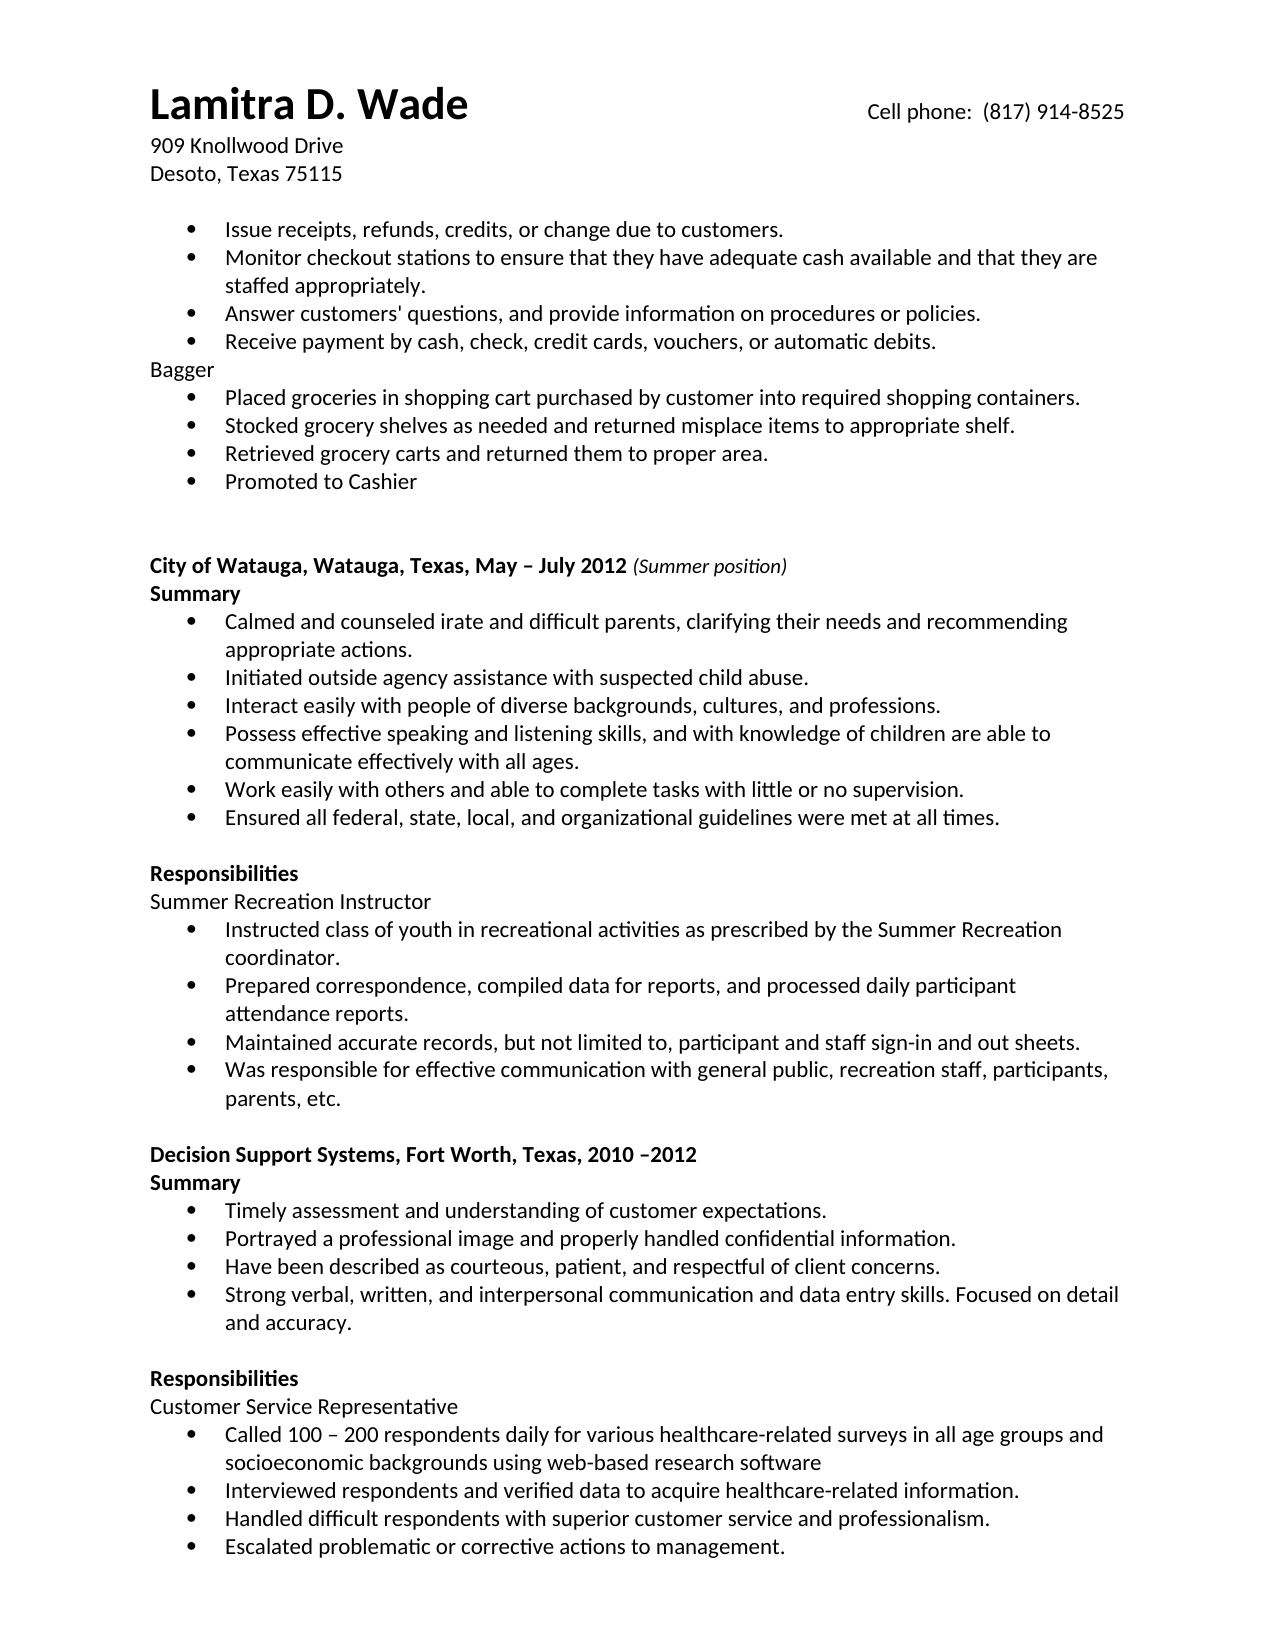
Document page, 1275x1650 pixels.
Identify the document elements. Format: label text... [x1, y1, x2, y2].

list Issue receipts, refunds, credits, or change due to customers. [187, 215, 1125, 243]
text Customer Service Representative [150, 1392, 1125, 1420]
list Interviewed respondents and verified data to acquire healthcare-related information. [187, 1476, 1125, 1504]
text Summary [150, 1168, 1125, 1196]
list Strong verbal, written, and interpersonal communication and data entry skills. Focused on detail and accuracy. [187, 1280, 1125, 1336]
list Receive payment by cash, check, credit cards, vouchers, or automatic debits. [187, 327, 1125, 355]
list Possess effective speaking and listening skills, and with knowledge of children are able to communicate effectively with all ages. [187, 719, 1125, 775]
list Called 100 – 200 respondents daily for various healthcare-related surveys in all age groups and socioeconomic backgrounds using web-based research software [187, 1420, 1125, 1476]
list Promoted to Cashier [187, 467, 1125, 495]
list Initiated outside agency assistance with suspected child abuse. [187, 663, 1125, 691]
list Ensured all federal, state, local, and organizational guidelines were met at all times. [187, 803, 1125, 831]
list Prepared correspondence, compiled data for reports, and processed daily participant attendance reports. [187, 972, 1125, 1028]
text Responsibilities [150, 1364, 1125, 1392]
list Was responsible for effective communication with general public, recreation staff, participants, parents, etc. [187, 1056, 1125, 1112]
text Summary [150, 579, 1125, 607]
list Answer customers' questions, and provide information on procedures or policies. [187, 299, 1125, 327]
text Bagger [150, 355, 1125, 383]
list Placed groceries in shopping cart purchased by customer into required shopping containers. [187, 383, 1125, 411]
list Escalated problematic or corrective actions to management. [187, 1532, 1125, 1560]
list Timely assessment and understanding of customer expectations. [187, 1196, 1125, 1224]
list Maintained accurate records, but not limited to, participant and staff sign-in and out sheets. [187, 1028, 1125, 1056]
list Retrieved grocery carts and returned them to proper area. [187, 439, 1125, 467]
list Have been described as courteous, patient, and respectful of client concerns. [187, 1252, 1125, 1280]
text Responsibilities [150, 859, 1125, 887]
text Summer Recreation Instructor [150, 887, 1125, 916]
list Monitor checkout stations to ensure that they have adequate cash available and that they are staffed appropriately. [187, 243, 1125, 299]
list Stocked grocery shelves as needed and returned misplace items to appropriate shelf. [187, 411, 1125, 439]
list Handled difficult respondents with superior customer service and professionalism. [187, 1504, 1125, 1532]
list Instructed class of youth in recreational activities as prescribed by the Summer Recreation coordinator. [187, 916, 1125, 972]
text Decision Support Systems, Fort Worth, Texas, 2010 –2012 [150, 1140, 1125, 1168]
list Portrayed a professional image and properly handled confidential information. [187, 1224, 1125, 1252]
list Calmed and counseled irate and difficult parents, clarifying their needs and recommending appropriate actions. [187, 607, 1125, 663]
text City of Watauga, Watauga, Texas, May – July 2012 (Summer position) [150, 551, 1125, 579]
list Interact easily with people of diverse backgrounds, cultures, and professions. [187, 691, 1125, 719]
list Work easily with others and able to complete tasks with little or no supervision. [187, 775, 1125, 803]
